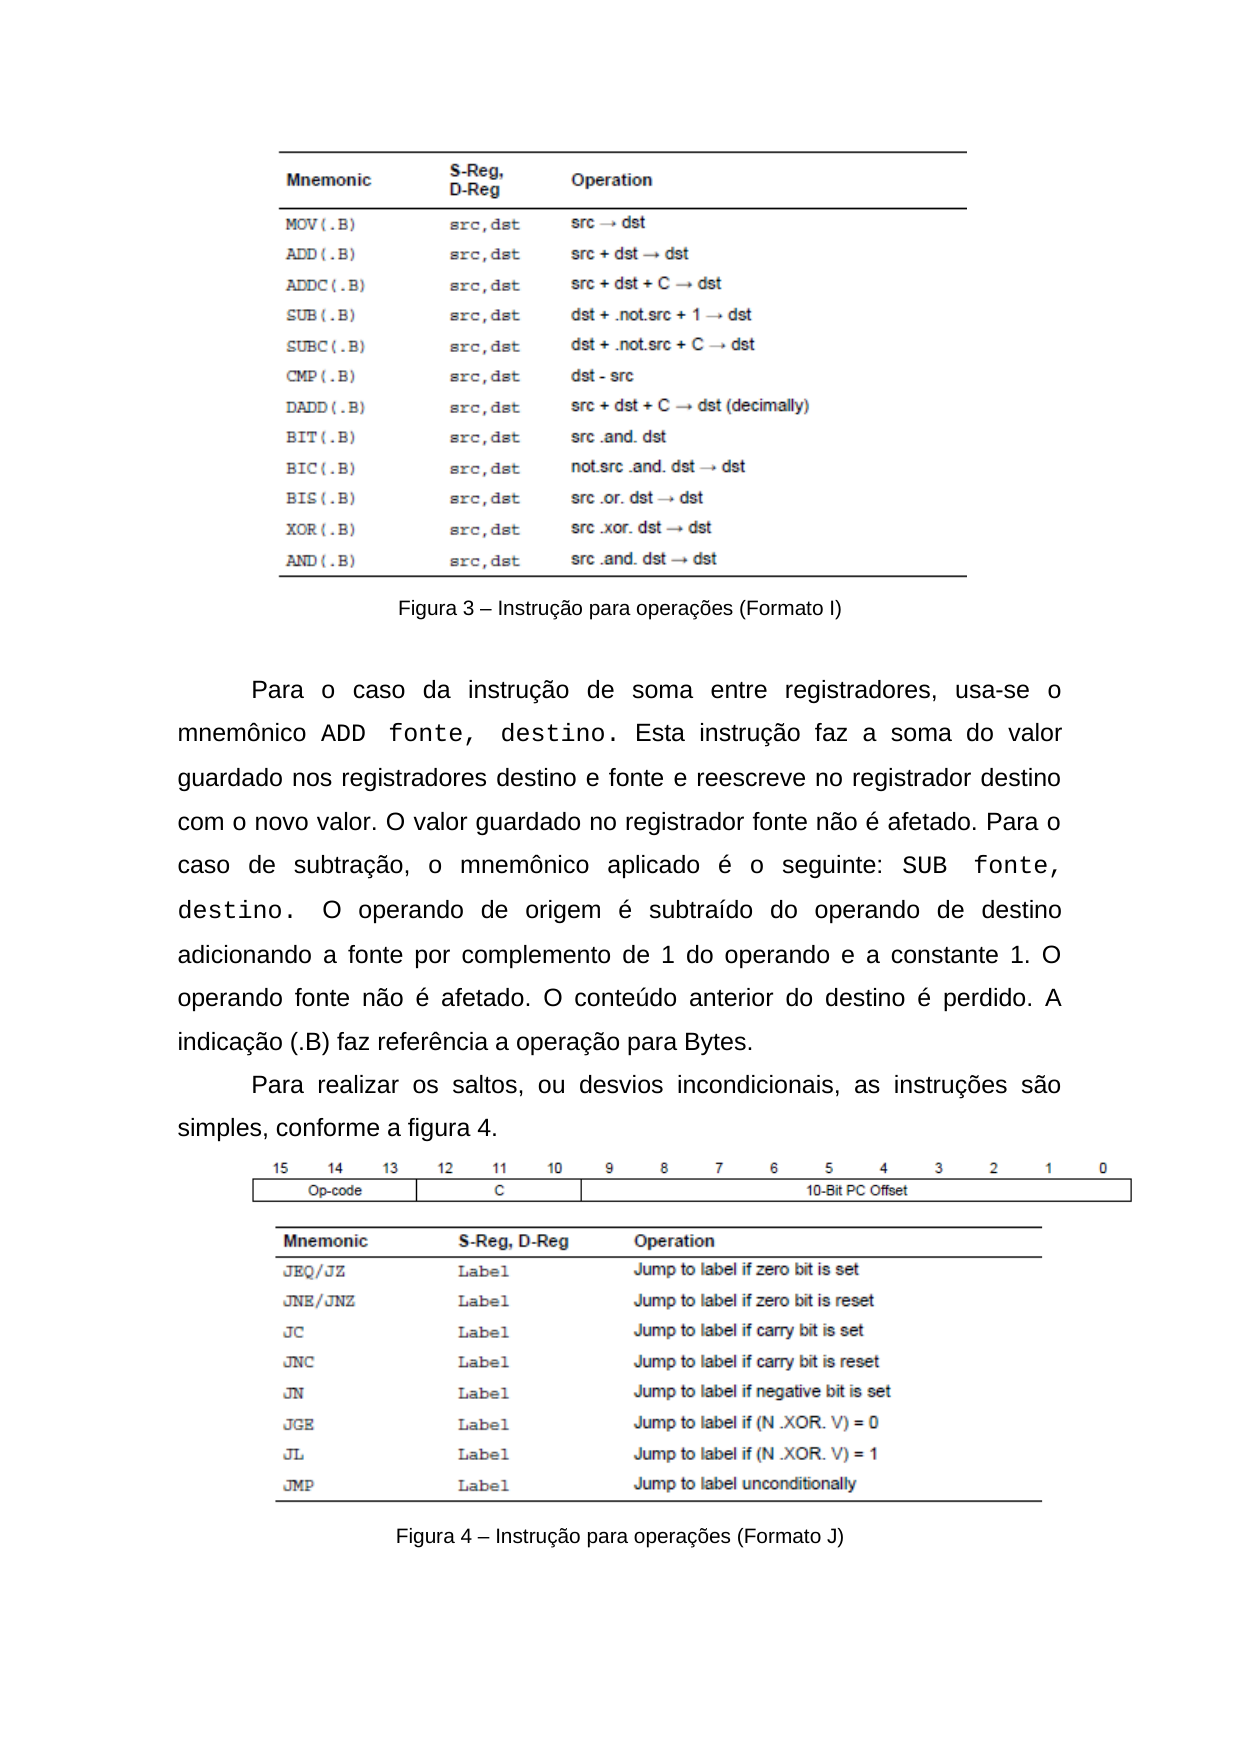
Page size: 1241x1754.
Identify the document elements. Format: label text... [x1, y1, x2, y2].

picture [271, 1219, 1043, 1510]
text Figura 3 – Instrução para operações (Formato I) [177, 596, 1063, 620]
picture [251, 1156, 1137, 1206]
text Figura 4 – Instrução para operações (Formato J) [177, 1524, 1063, 1548]
text Para realizar os saltos, ou desvios incondicionais, as instruções são simples, conforme a figura 4. [177, 1070, 1063, 1142]
text Para o caso da instrução de soma entre registradores, usa-se o mnemônico ADD fonte, destino. Esta instrução faz a soma do valor guardado nos registradores destino e fonte e reescreve no registrador destino com o novo valor. O valor guardado no registrador fonte não é afetado. Para o caso de subtração, o mnemônico aplicado é o seguinte: SUB fonte, destino. O operando de origem é subtraído do operando de destino adicionando a fonte por complemento de 1 do operando e a constante 1. O operando fonte não é afetado. O conteúdo anterior do destino é perdido. A indicação (.B) faz referência a operação para Bytes. [177, 675, 1063, 1055]
picture [273, 147, 967, 582]
